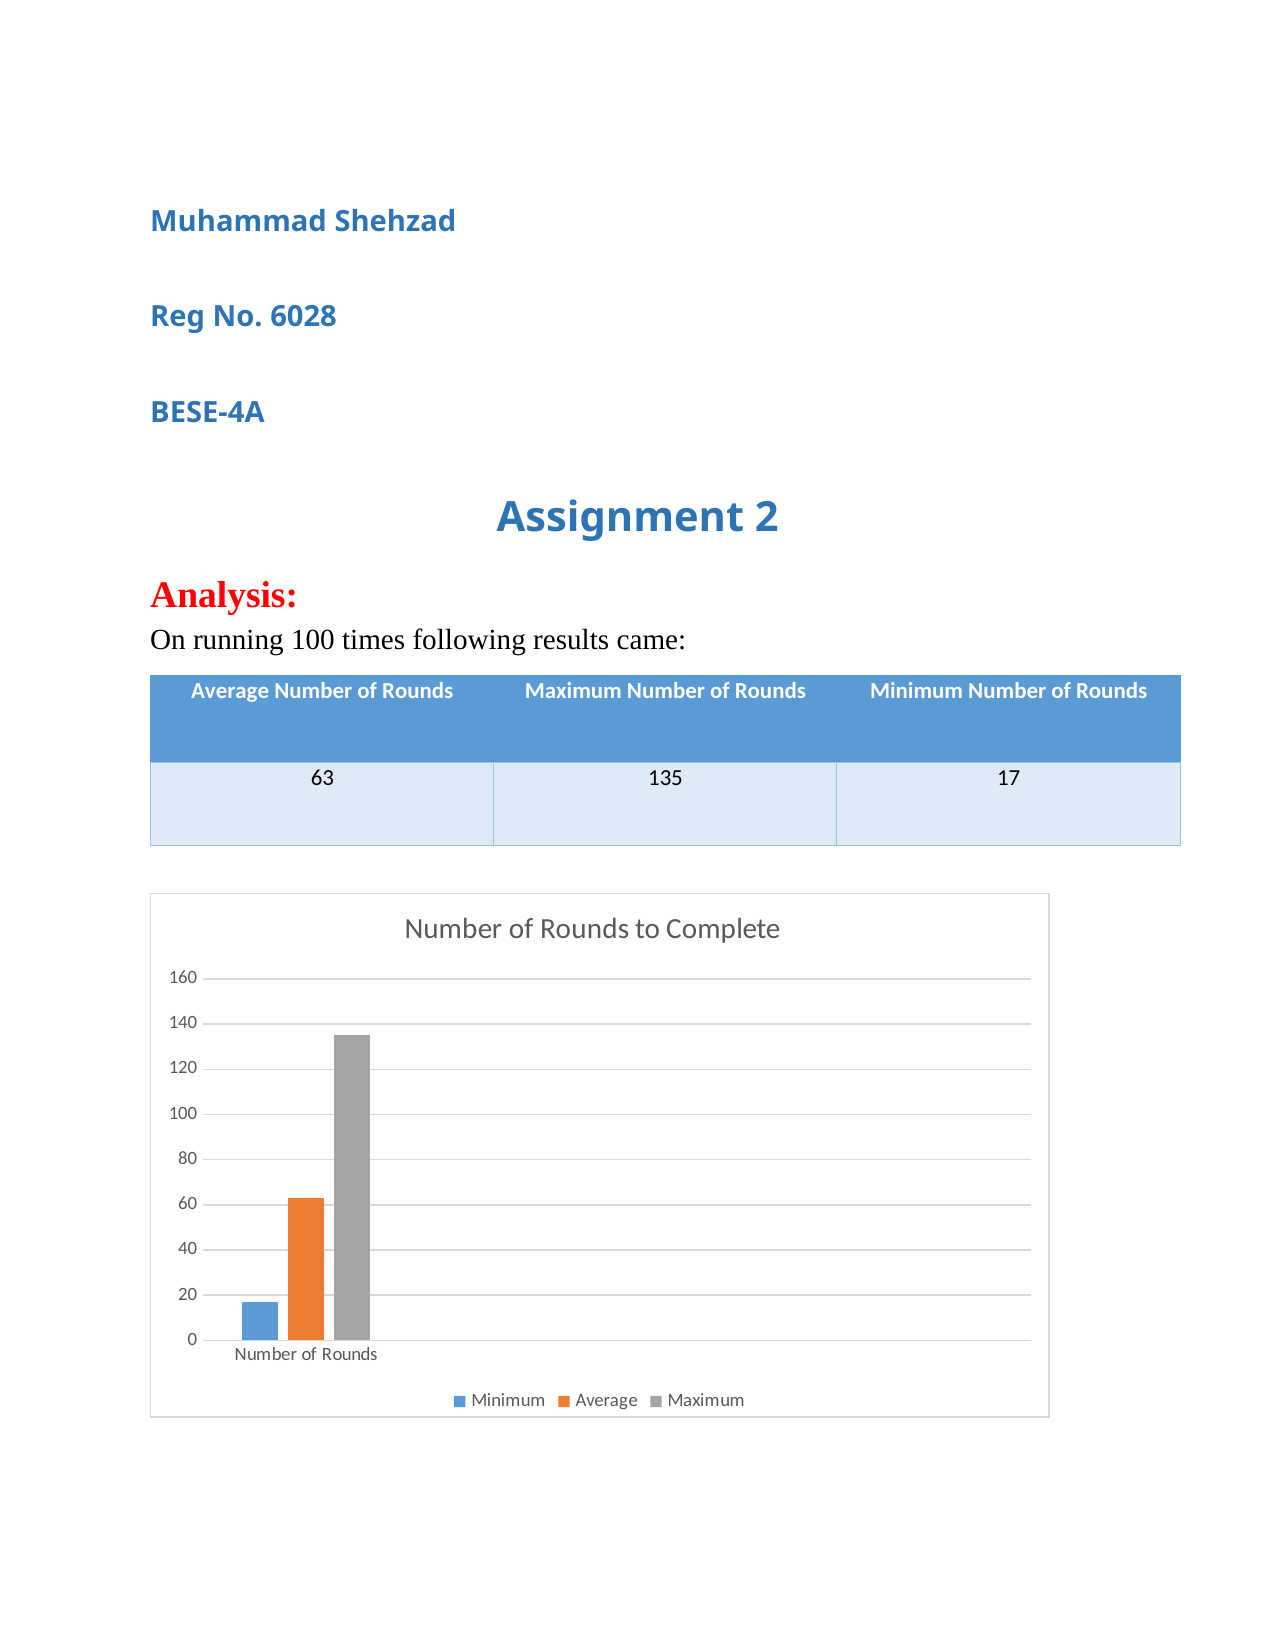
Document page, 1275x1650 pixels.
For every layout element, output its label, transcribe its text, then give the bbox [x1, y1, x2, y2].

subtitle Assignment 2 [150, 487, 1125, 544]
table_cell 63 [151, 763, 493, 845]
table_cell 135 [494, 763, 836, 845]
subtitle Analysis: [150, 573, 1125, 616]
table_header Maximum Number of Rounds [494, 676, 836, 762]
text On running 100 times following results came: [150, 622, 1125, 656]
subtitle Muhammad Shehzad [150, 200, 1125, 240]
table_cell 17 [837, 763, 1180, 845]
subtitle BESE-4A [150, 391, 1125, 431]
table_header Average Number of Rounds [151, 676, 493, 762]
table_header Minimum Number of Rounds [837, 676, 1180, 762]
subtitle Reg No. 6028 [150, 296, 1125, 335]
